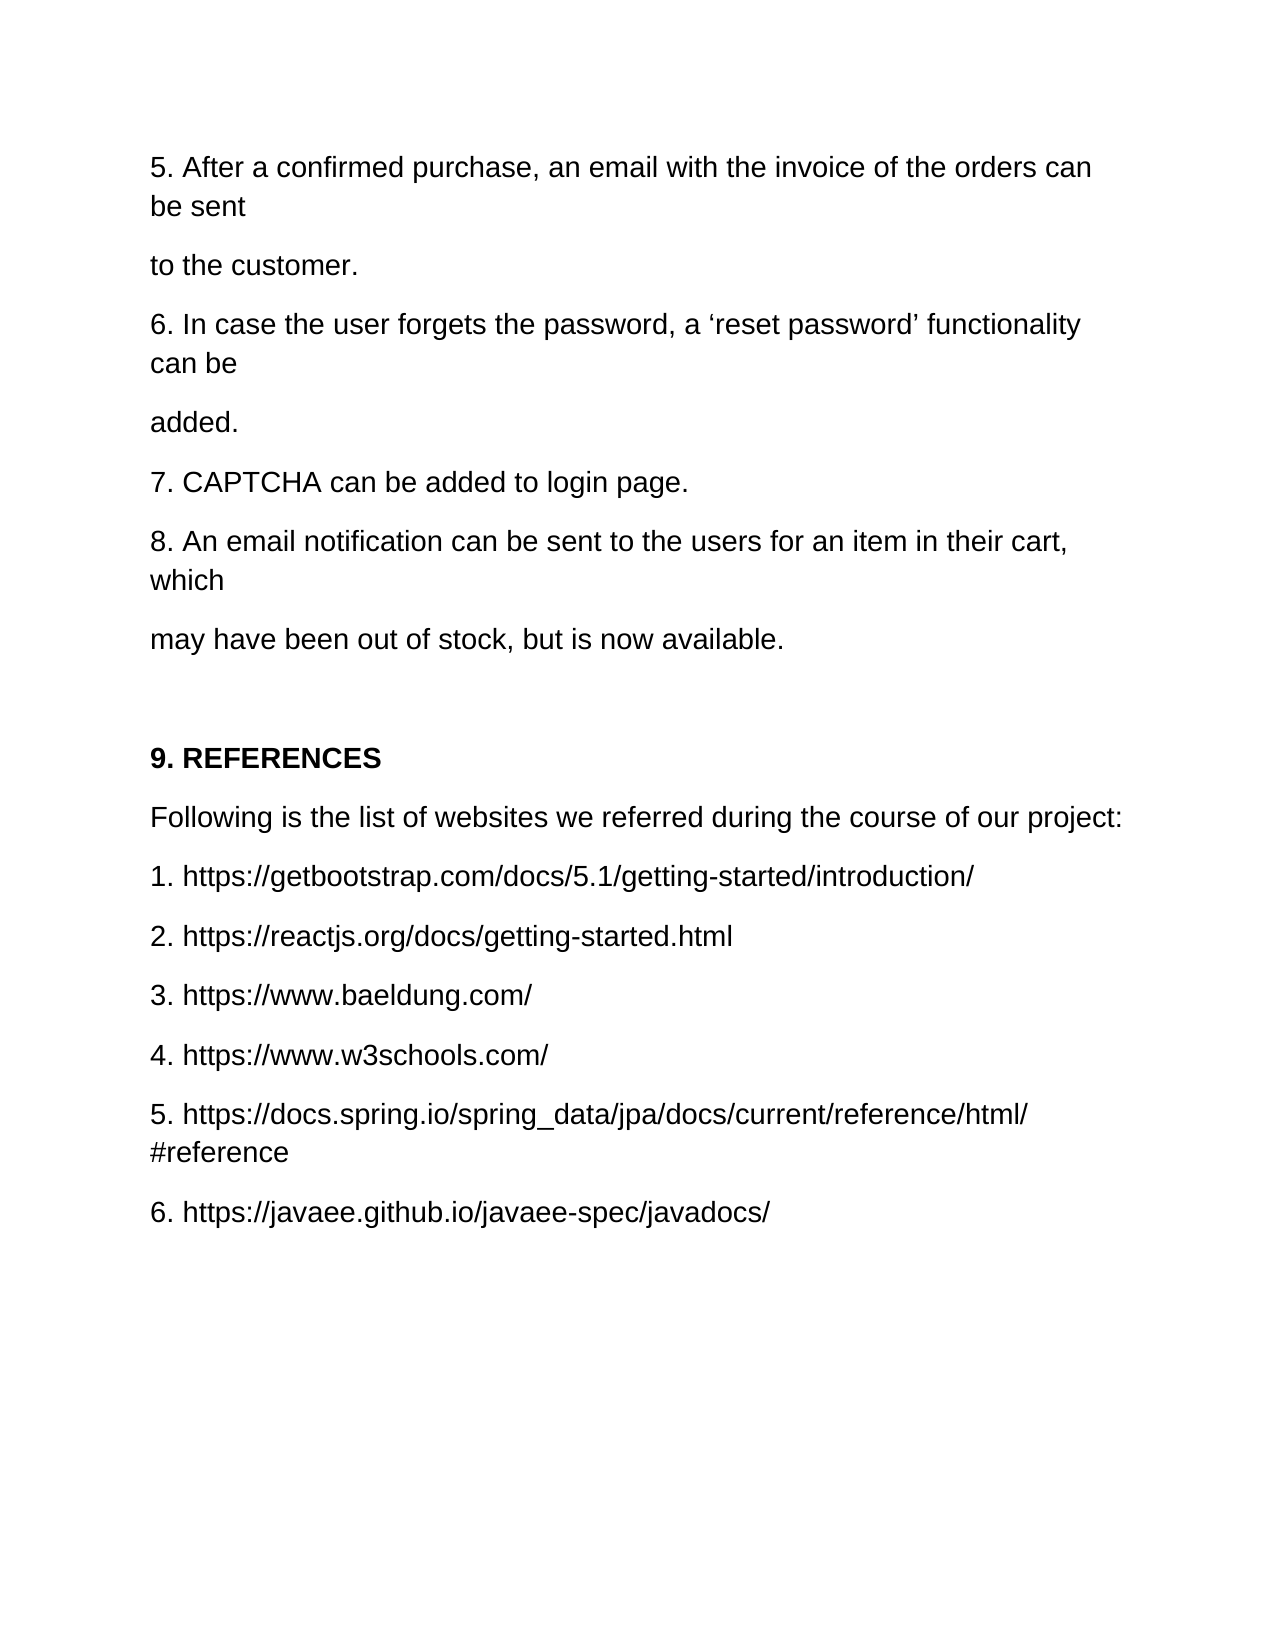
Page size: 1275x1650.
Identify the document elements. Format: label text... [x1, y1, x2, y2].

text 4. https://www.w3schools.com/ [150, 1037, 1125, 1071]
text to the customer. [150, 248, 1125, 281]
text 6. https://javaee.github.io/javaee-spec/javadocs/ [150, 1195, 1125, 1228]
text 7. CAPTCHA can be added to login page. [150, 464, 1125, 498]
text 5. After a confirmed purchase, an email with the invoice of the orders can be sent [150, 150, 1125, 222]
text 9. REFERENCES [150, 741, 1125, 774]
text added. [150, 405, 1125, 439]
text 8. An email notification can be sent to the users for an item in their cart, which [150, 524, 1125, 596]
text 6. In case the user forgets the password, a ‘reset password’ functionality can be [150, 307, 1125, 379]
text 3. https://www.baeldung.com/ [150, 978, 1125, 1012]
text 1. https://getbootstrap.com/docs/5.1/getting-started/introduction/ [150, 859, 1125, 893]
text may have been out of stock, but is now available. [150, 622, 1125, 655]
text Following is the list of websites we referred during the course of our project: [150, 800, 1125, 833]
text 5. https://docs.spring.io/spring_data/jpa/docs/current/reference/html/#reference [150, 1097, 1125, 1169]
text 2. https://reactjs.org/docs/getting-started.html [150, 919, 1125, 952]
